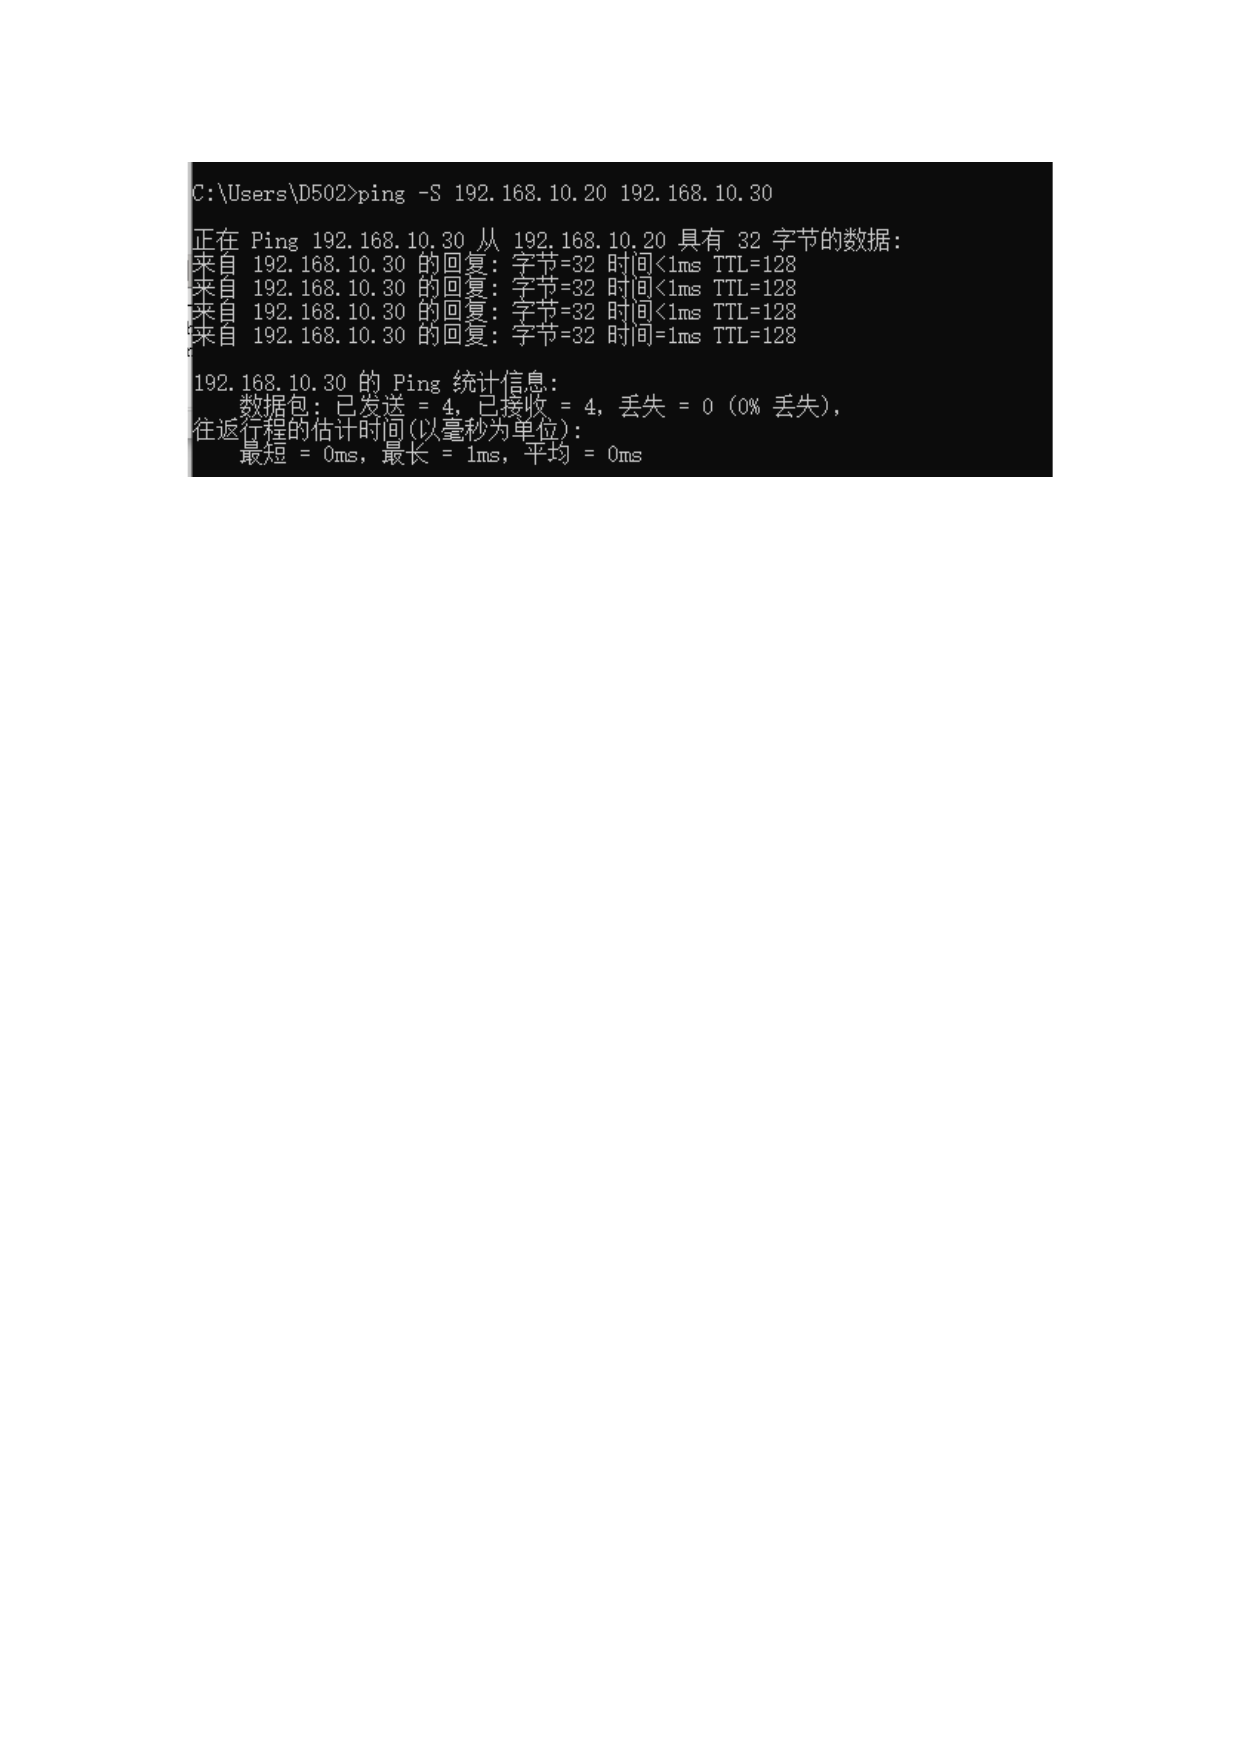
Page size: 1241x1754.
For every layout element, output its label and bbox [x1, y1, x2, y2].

picture [187, 162, 1053, 477]
